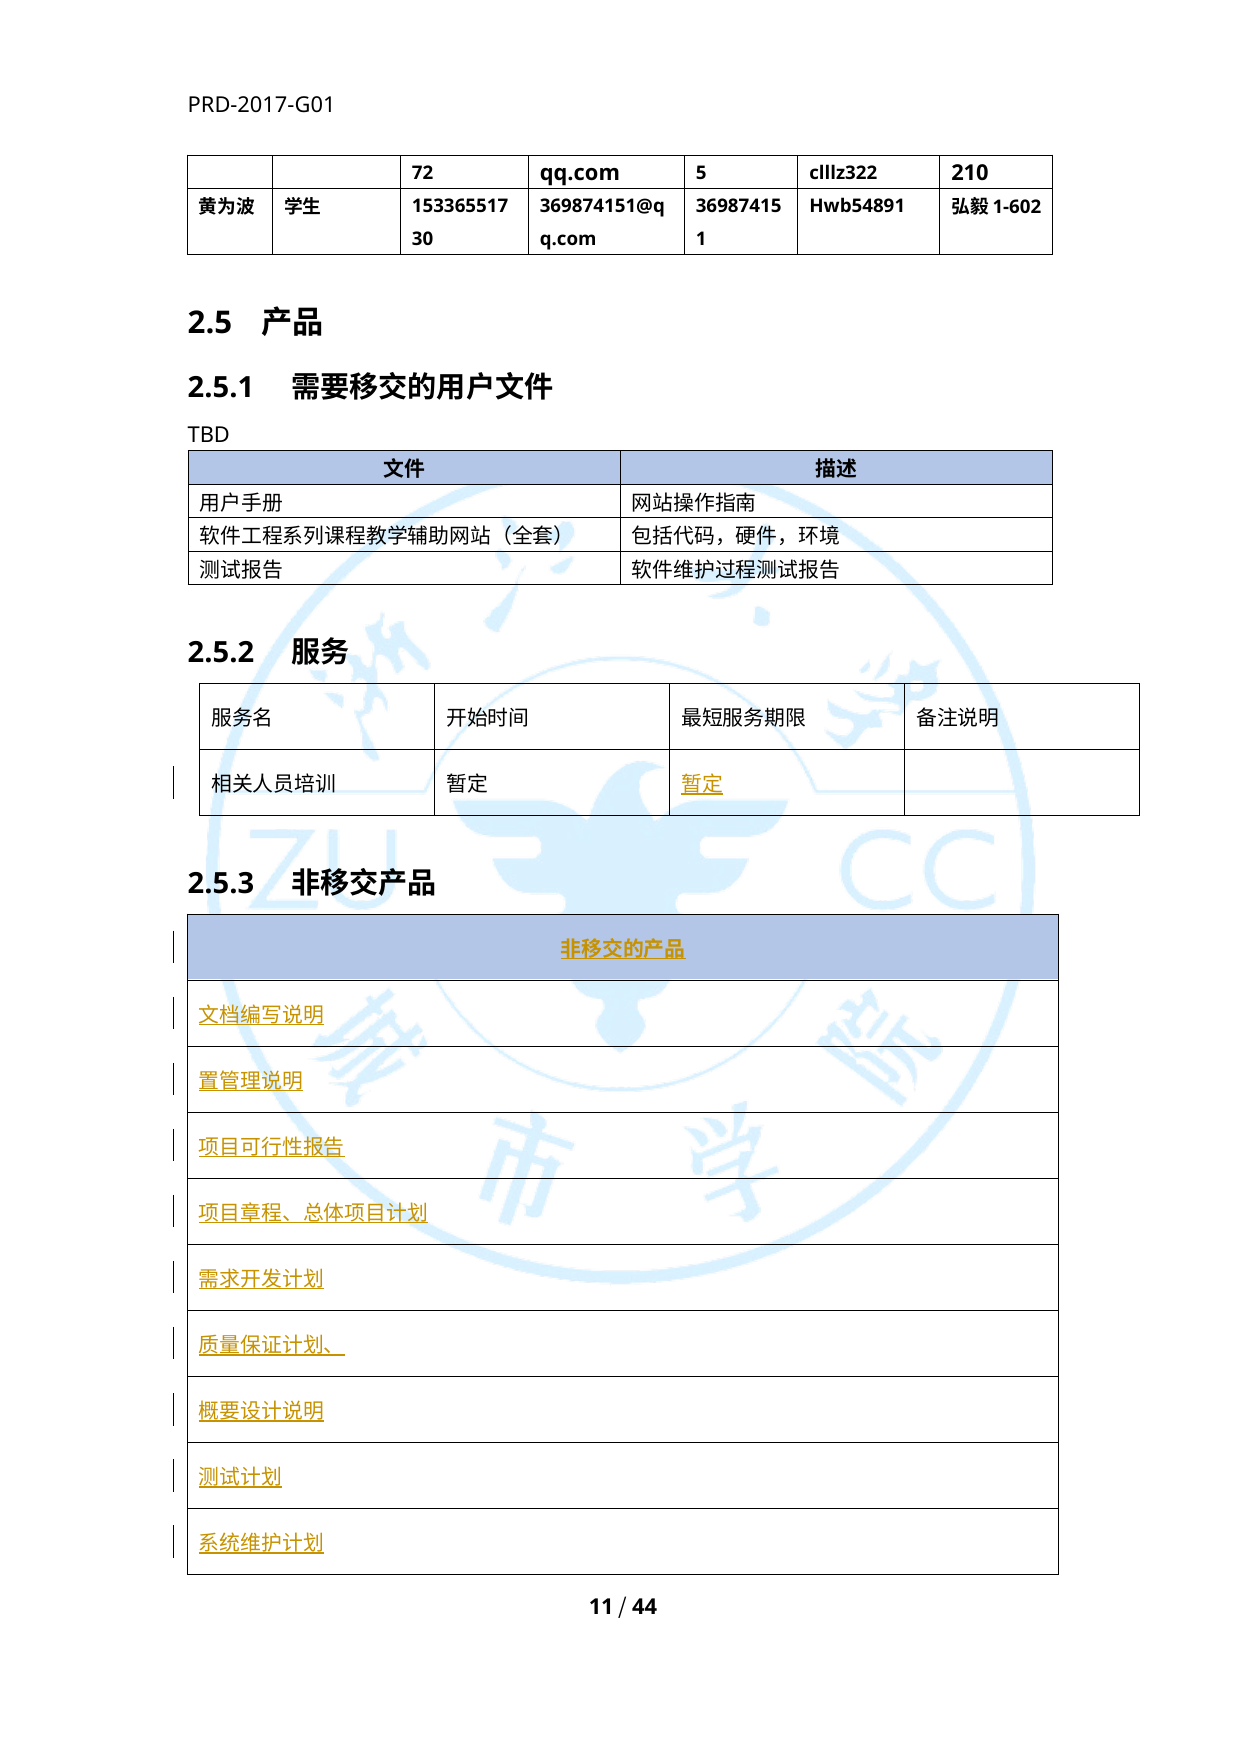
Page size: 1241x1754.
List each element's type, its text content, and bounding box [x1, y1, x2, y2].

table_cell 391125515 [685, 156, 797, 188]
text 非移交产品 [187, 848, 1053, 913]
table_header 服务名 [200, 684, 434, 749]
table_cell [188, 1377, 1058, 1442]
table_cell 包括代码，硬件，环境 [621, 518, 1052, 551]
table_cell 391125515@qq.com [529, 156, 684, 188]
table_cell 方琪 [188, 156, 272, 188]
text 产品 [187, 288, 1053, 353]
table_cell Hwb54891 [798, 189, 939, 254]
table_cell 369874151 [685, 189, 797, 254]
table_header 开始时间 [435, 684, 669, 749]
table_cell wxid_rqef3cclllz322 [798, 156, 939, 188]
table_cell [188, 1047, 1058, 1112]
table_cell 暂定 [435, 750, 669, 815]
table_header 描述 [621, 451, 1052, 484]
table_header [188, 915, 1058, 979]
text TBD [187, 418, 1053, 450]
table_cell 游客 [273, 156, 400, 188]
table_cell [188, 1245, 1058, 1310]
table_cell [188, 1311, 1058, 1376]
table_cell 网站操作指南 [621, 485, 1052, 517]
table_header 备注说明 [905, 684, 1139, 749]
table_cell [188, 981, 1058, 1046]
table_cell 测试报告 [189, 552, 620, 584]
table_header 最短服务期限 [670, 684, 904, 749]
table_cell 软件工程系列课程教学辅助网站（全套） [189, 518, 620, 551]
table_cell 弘毅1-602 [940, 189, 1052, 254]
table_cell 15336551730 [401, 189, 528, 254]
text 需要移交的用户文件 [187, 353, 1053, 418]
table_cell 学生 [273, 189, 400, 254]
table_cell 用户手册 [189, 485, 620, 517]
text 服务 [187, 618, 1053, 683]
table_cell 相关人员培训 [200, 750, 434, 815]
table_cell 弘毅2-210 [940, 156, 1052, 188]
table_cell [188, 1509, 1058, 1574]
table_cell 13357108172 [401, 156, 528, 188]
table_cell [188, 1443, 1058, 1508]
table_cell 369874151@qq.com [529, 189, 684, 254]
table_cell [188, 1179, 1058, 1244]
table_cell [905, 750, 1139, 815]
table_cell [188, 1113, 1058, 1178]
table_header 文件 [189, 451, 620, 484]
table_cell [670, 750, 904, 815]
table_cell 黄为波 [188, 189, 272, 254]
table_cell 软件维护过程测试报告 [621, 552, 1052, 584]
